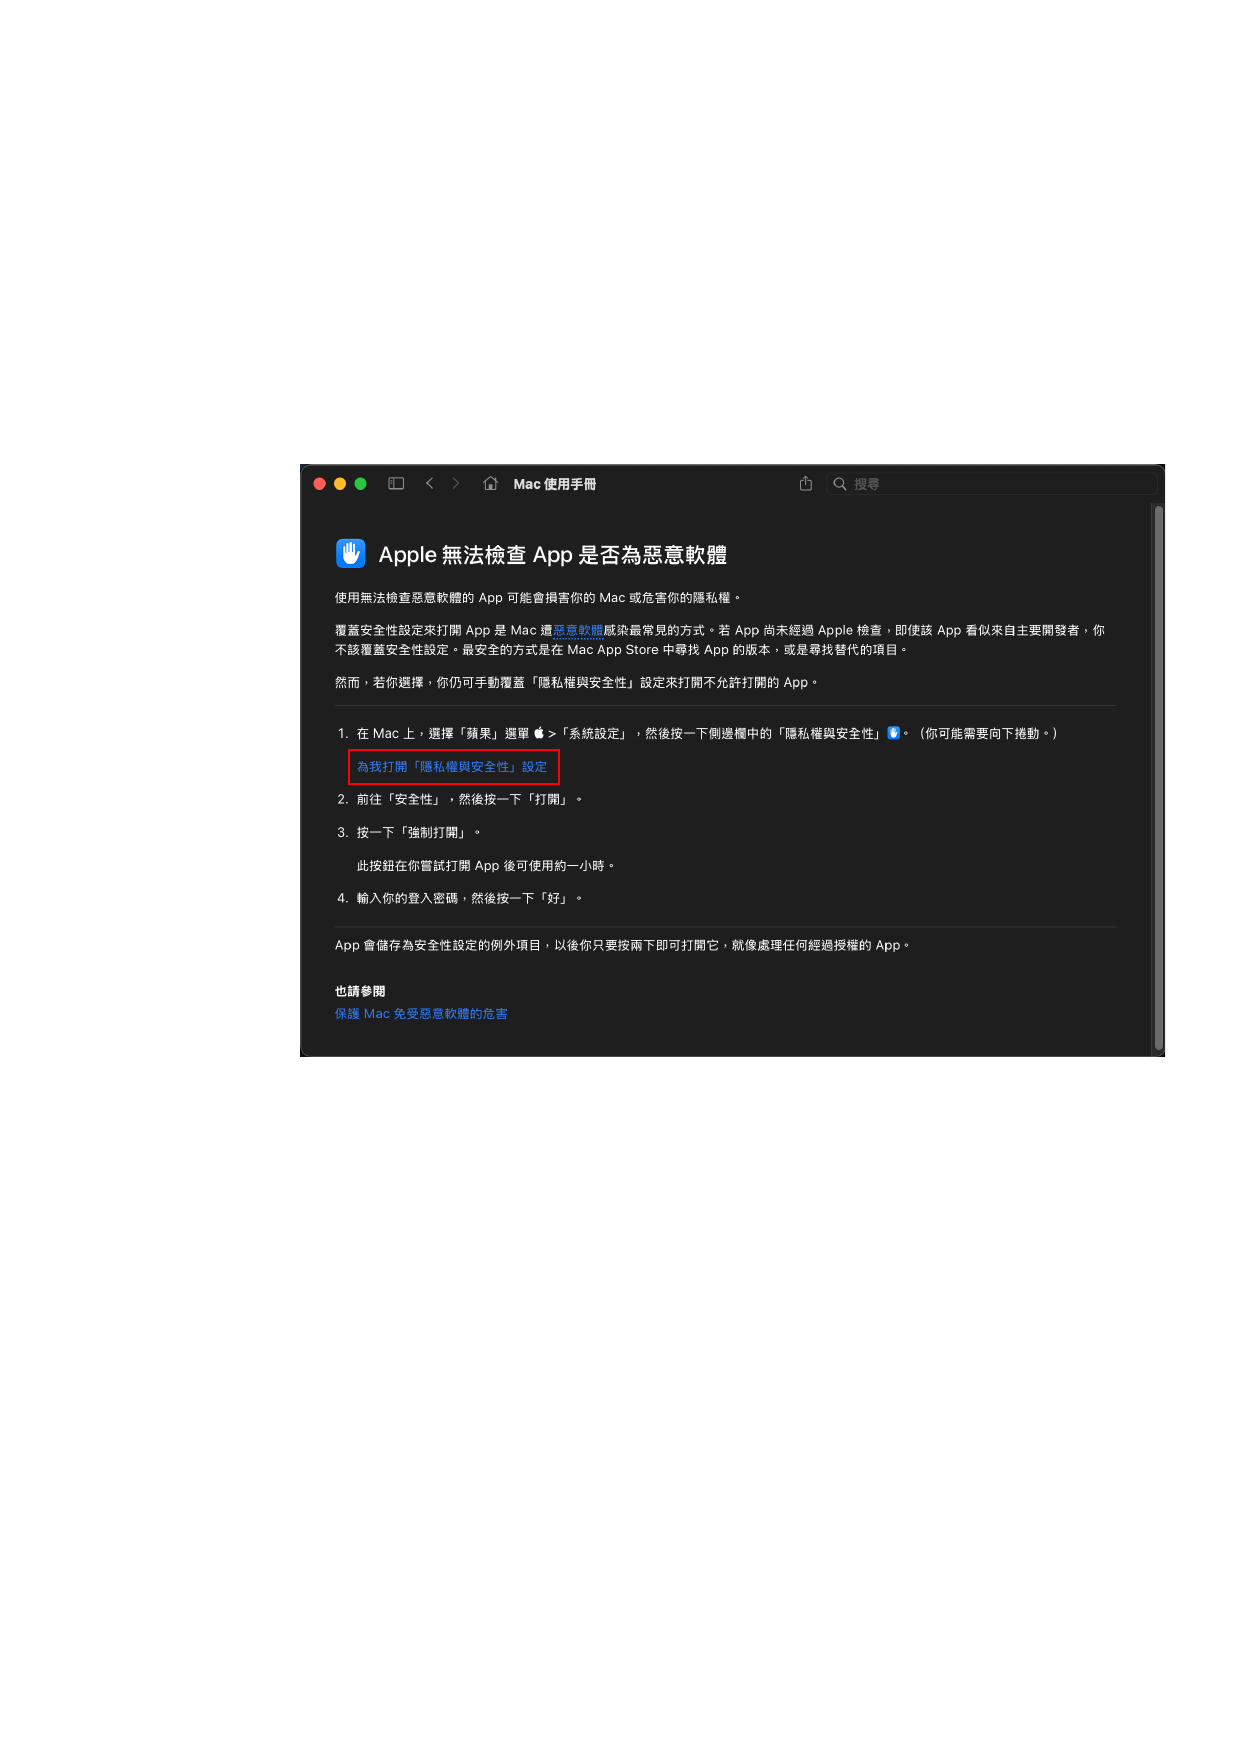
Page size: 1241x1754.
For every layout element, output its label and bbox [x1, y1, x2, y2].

list [262, 164, 1053, 1064]
picture [300, 464, 1166, 1057]
